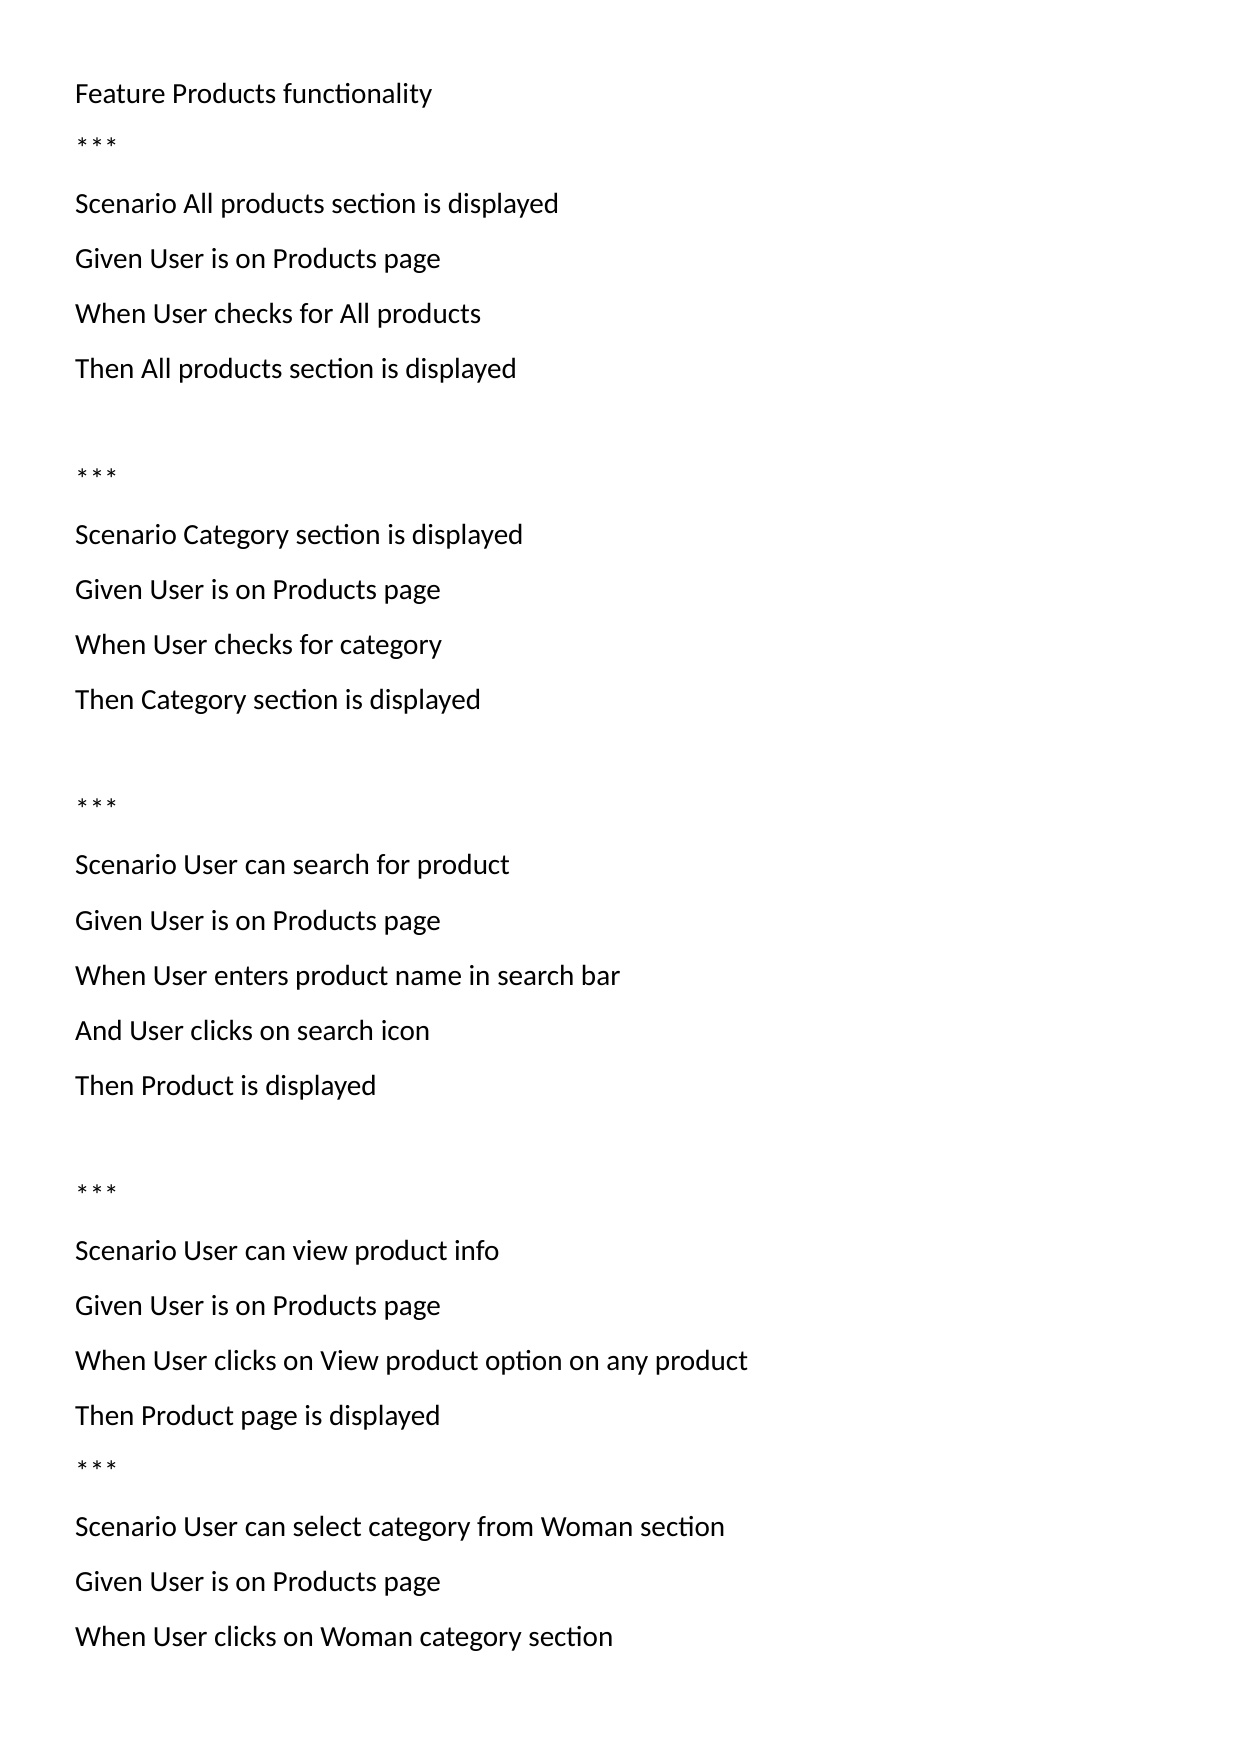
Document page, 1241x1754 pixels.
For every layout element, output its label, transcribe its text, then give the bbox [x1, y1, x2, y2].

text When User clicks on Woman category section [75, 1618, 1165, 1653]
text *** [75, 791, 1165, 827]
text Scenario User can select category from Woman section [75, 1508, 1165, 1543]
text Then Product page is displayed [75, 1397, 1165, 1433]
text And User clicks on search icon [75, 1012, 1165, 1047]
text Scenario User can view product info [75, 1232, 1165, 1268]
text Given User is on Products page [75, 902, 1165, 937]
text *** [75, 1177, 1165, 1213]
text When User checks for category [75, 626, 1165, 662]
text Feature Products functionality [75, 75, 1165, 111]
text *** [75, 1453, 1165, 1488]
text Given User is on Products page [75, 571, 1165, 607]
text Then All products section is displayed [75, 351, 1165, 386]
text Then Category section is displayed [75, 681, 1165, 717]
text When User checks for All products [75, 295, 1165, 331]
text *** [75, 130, 1165, 166]
text Scenario User can search for product [75, 846, 1165, 882]
text When User clicks on View product option on any product [75, 1342, 1165, 1378]
text Given User is on Products page [75, 1563, 1165, 1598]
text *** [75, 461, 1165, 496]
text Given User is on Products page [75, 1287, 1165, 1323]
text Given User is on Products page [75, 240, 1165, 276]
text When User enters product name in search bar [75, 957, 1165, 992]
text Scenario Category section is displayed [75, 516, 1165, 551]
text Scenario All products section is displayed [75, 185, 1165, 221]
text Then Product is displayed [75, 1067, 1165, 1102]
